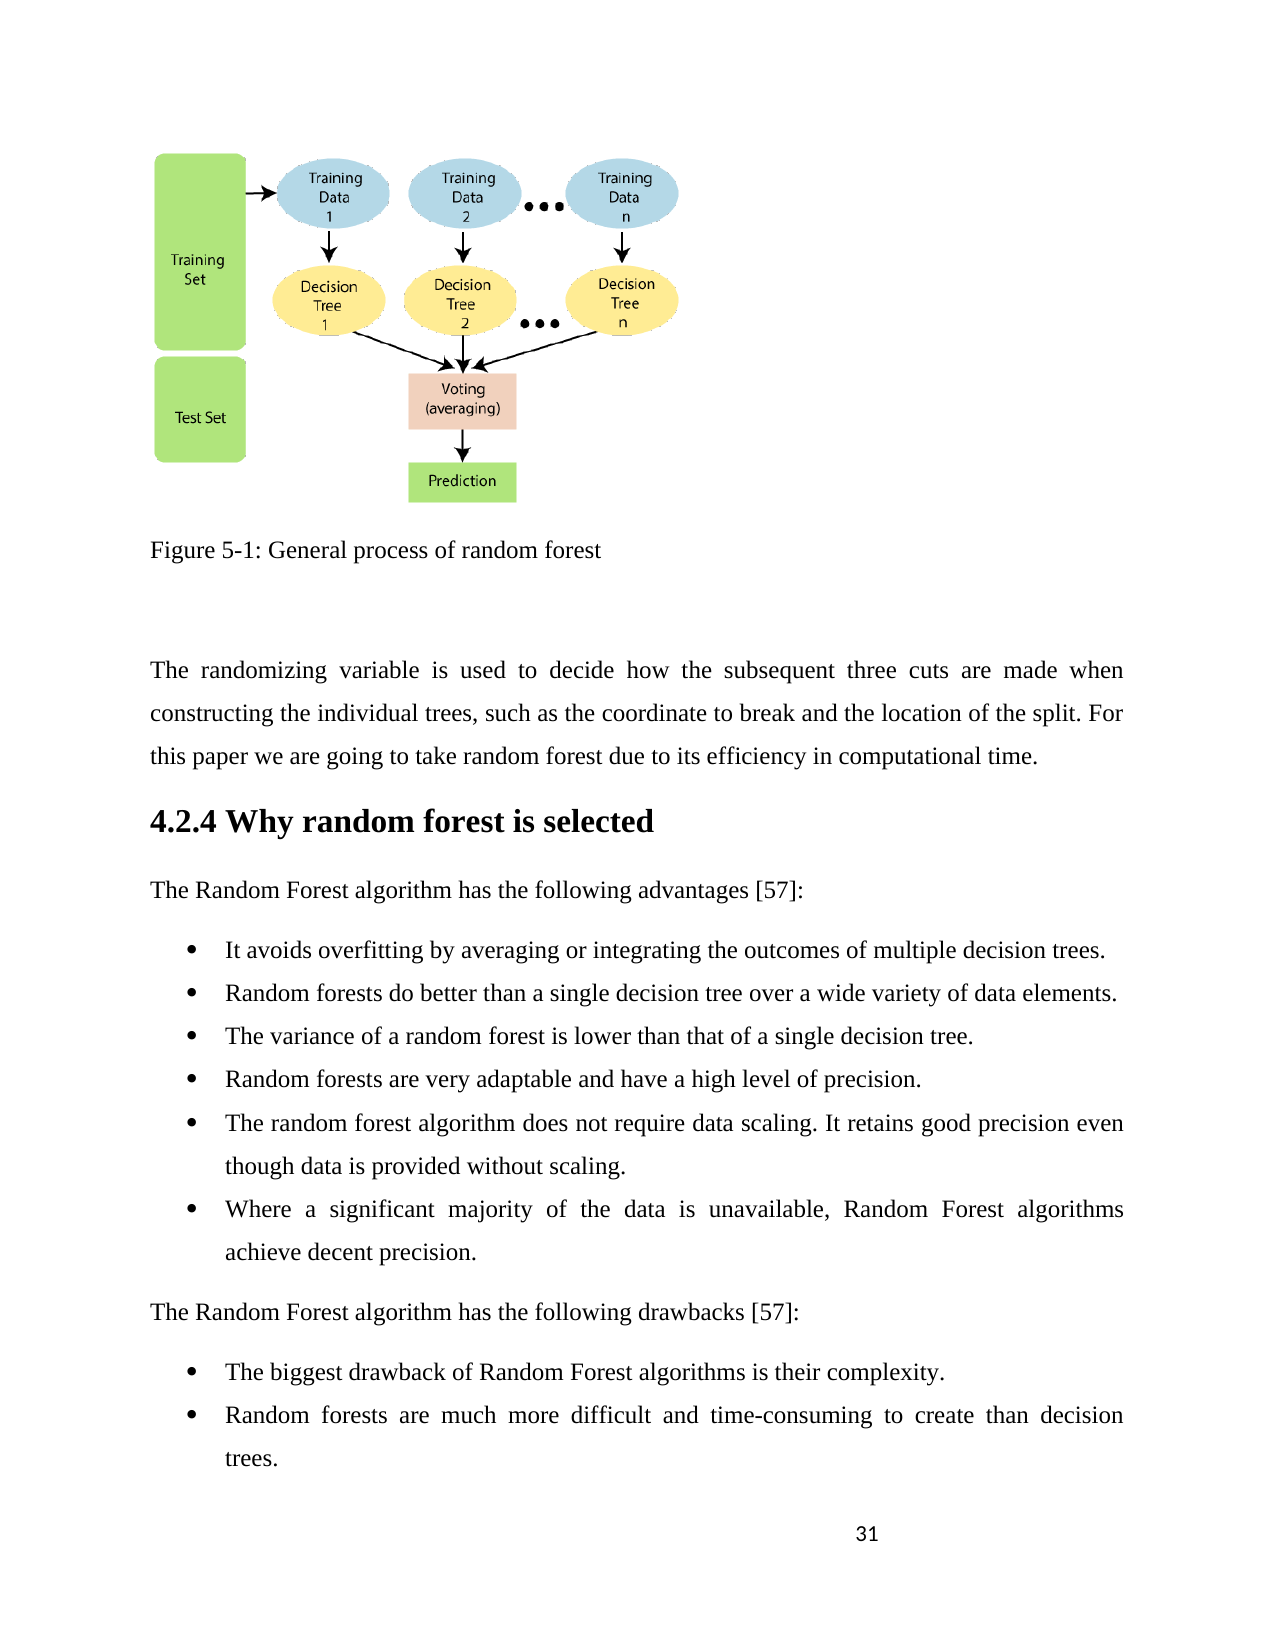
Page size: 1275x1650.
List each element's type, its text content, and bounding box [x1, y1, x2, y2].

text Figure 5-1: General process of random forest [150, 536, 1125, 564]
text The Random Forest algorithm has the following advantages [57]: [150, 875, 1125, 904]
list The variance of a random forest is lower than that of a single decision tree. [187, 1021, 1125, 1050]
list The random forest algorithm does not require data scaling. It retains good precision even though data is provided without scaling. [187, 1108, 1125, 1179]
list Why random forest is selected [150, 801, 1125, 839]
picture [150, 150, 683, 505]
list Where a significant majority of the data is unavailable, Random Forest algorithms achieve decent precision. [187, 1194, 1125, 1266]
list Random forests do better than a single decision tree over a wide variety of data elements. [187, 978, 1125, 1007]
list Random forests are much more difficult and time-consuming to create than decision trees. [187, 1400, 1125, 1472]
text The randomizing variable is used to decide how the subsequent three cuts are made when constructing the individual trees, such as the coordinate to break and the location of the split. For this paper we are going to take random forest due to its efficiency in computational time. [150, 655, 1125, 770]
list It avoids overfitting by averaging or integrating the outcomes of multiple decision trees. [187, 935, 1125, 964]
list The biggest drawback of Random Forest algorithms is their complexity. [187, 1357, 1125, 1385]
text The Random Forest algorithm has the following drawbacks [57]: [150, 1297, 1125, 1326]
list Random forests are very adaptable and have a high level of precision. [187, 1064, 1125, 1093]
